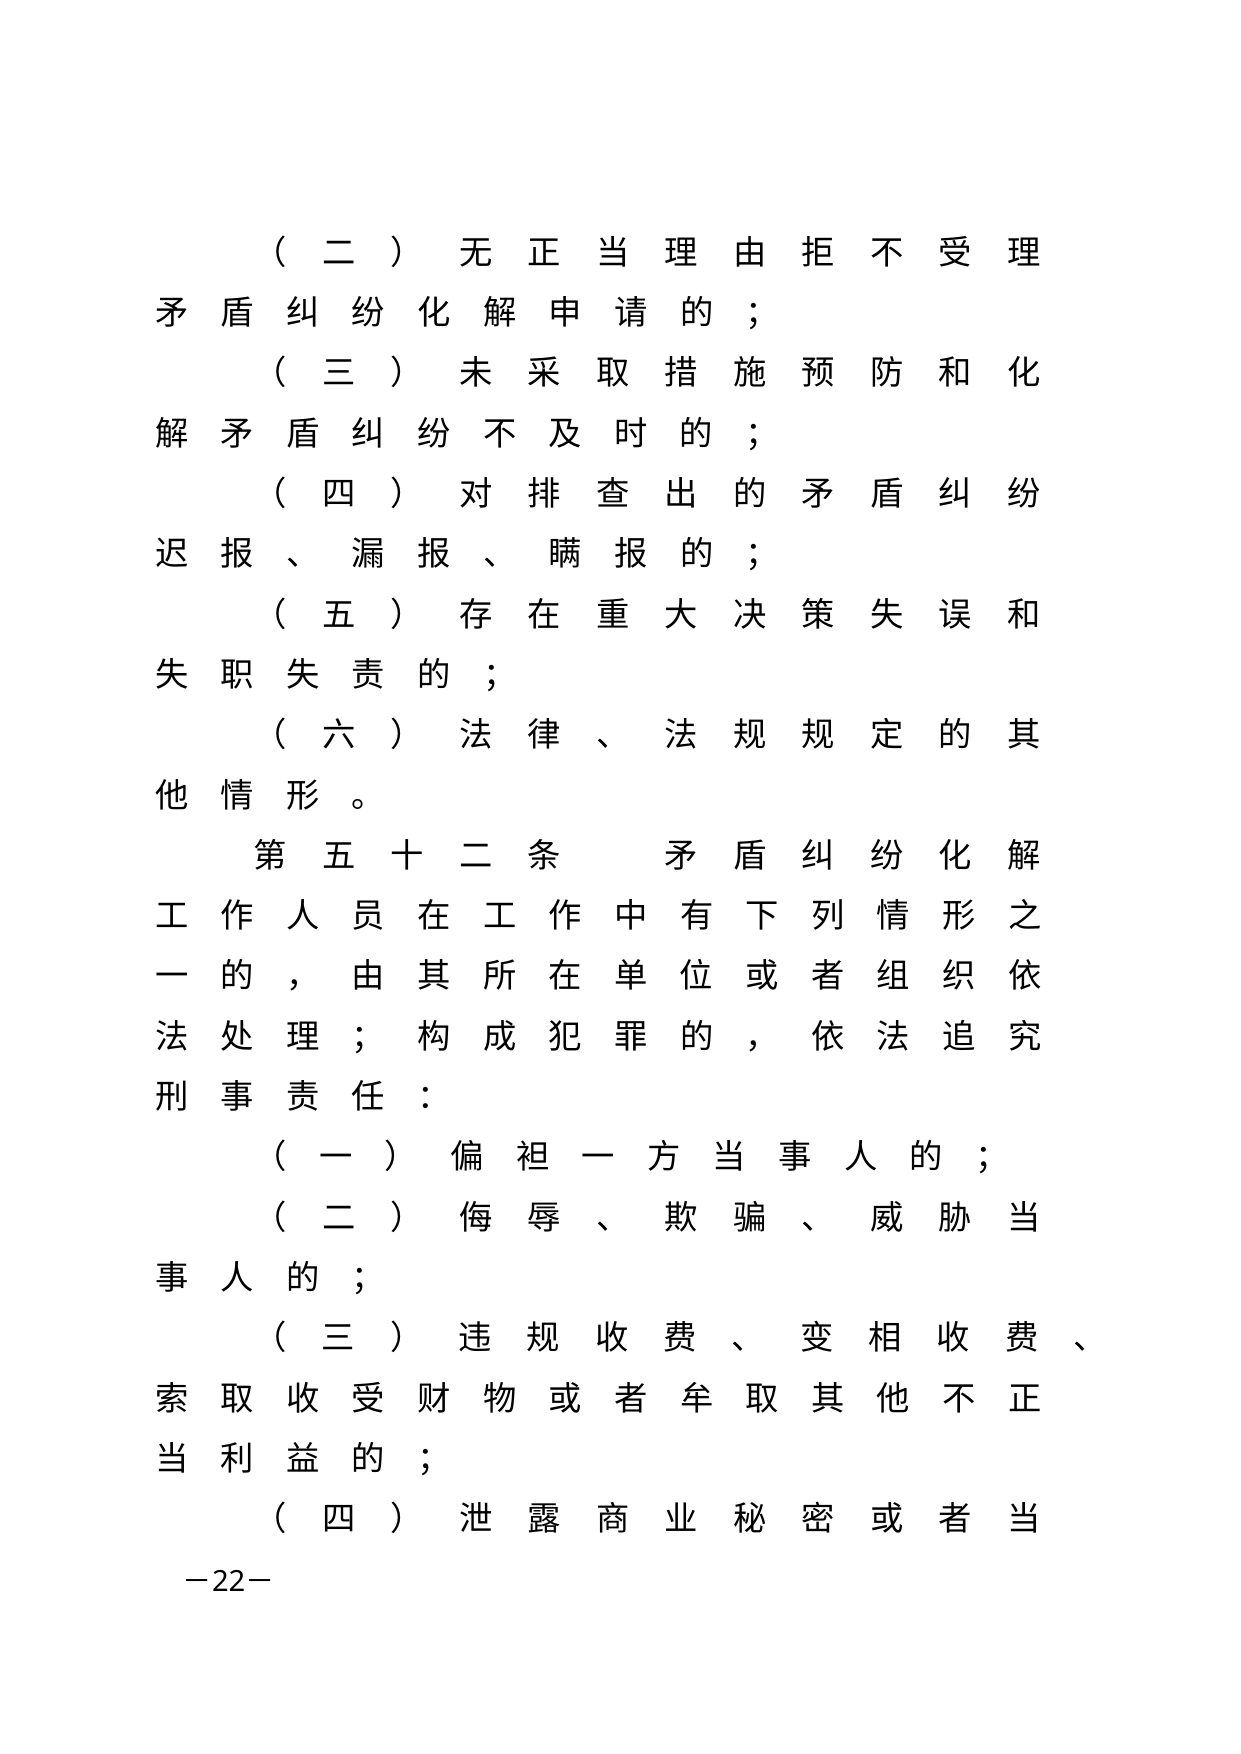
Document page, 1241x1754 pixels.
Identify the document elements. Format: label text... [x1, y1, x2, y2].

text （四）泄露商业秘密或者当事人个人隐私的； [155, 1486, 1073, 1546]
text 第五十二条 矛盾纠纷化解工作人员在工作中有下列情形之一的，由其所在单位或者组织依法处理；构成犯罪的，依法追究刑事责任： [155, 823, 1073, 1124]
text （二）无正当理由拒不受理矛盾纠纷化解申请的； [155, 219, 1073, 340]
text （三）未采取措施预防和化解矛盾纠纷不及时的； [155, 340, 1073, 461]
text （二）侮辱、欺骗、威胁当事人的； [155, 1184, 1073, 1305]
text （四）对排查出的矛盾纠纷迟报、漏报、瞒报的； [155, 461, 1073, 581]
text （六）法律、法规规定的其他情形。 [155, 702, 1073, 823]
text （五）存在重大决策失误和失职失责的； [155, 581, 1073, 702]
text （一）偏袒一方当事人的； [155, 1124, 1073, 1184]
text （三）违规收费、变相收费、索取收受财物或者牟取其他不正当利益的； [155, 1305, 1073, 1486]
